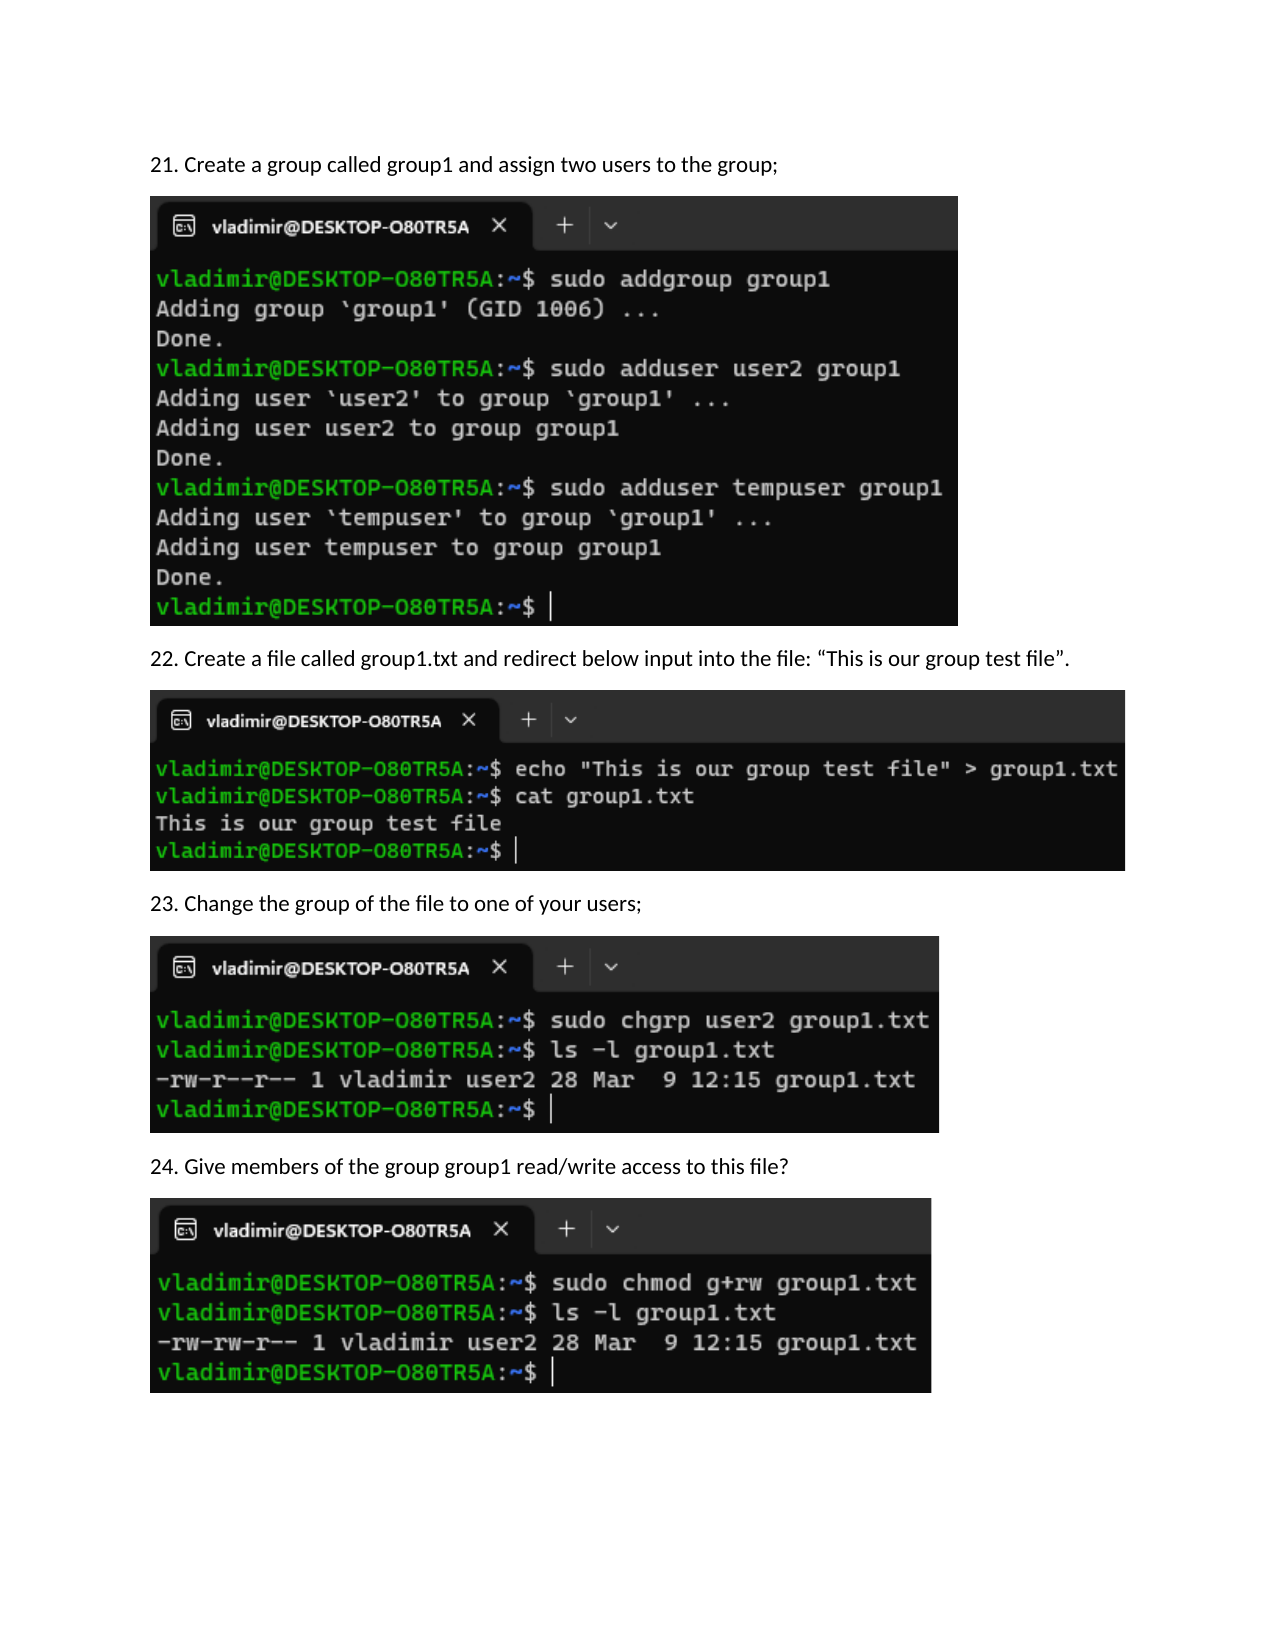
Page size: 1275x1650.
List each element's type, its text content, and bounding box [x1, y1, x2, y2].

text 22. Create a file called group1.txt and redirect below input into the file: “This is our group test file”. [150, 644, 1125, 672]
picture [150, 690, 1125, 871]
text 24. Give members of the group group1 read/write access to this file? [150, 1152, 1125, 1180]
picture [150, 936, 940, 1133]
picture [150, 196, 958, 626]
text 23. Change the group of the file to one of your users; [150, 889, 1125, 917]
text 21. Create a group called group1 and assign two users to the group; [150, 150, 1125, 178]
picture [150, 1198, 932, 1393]
